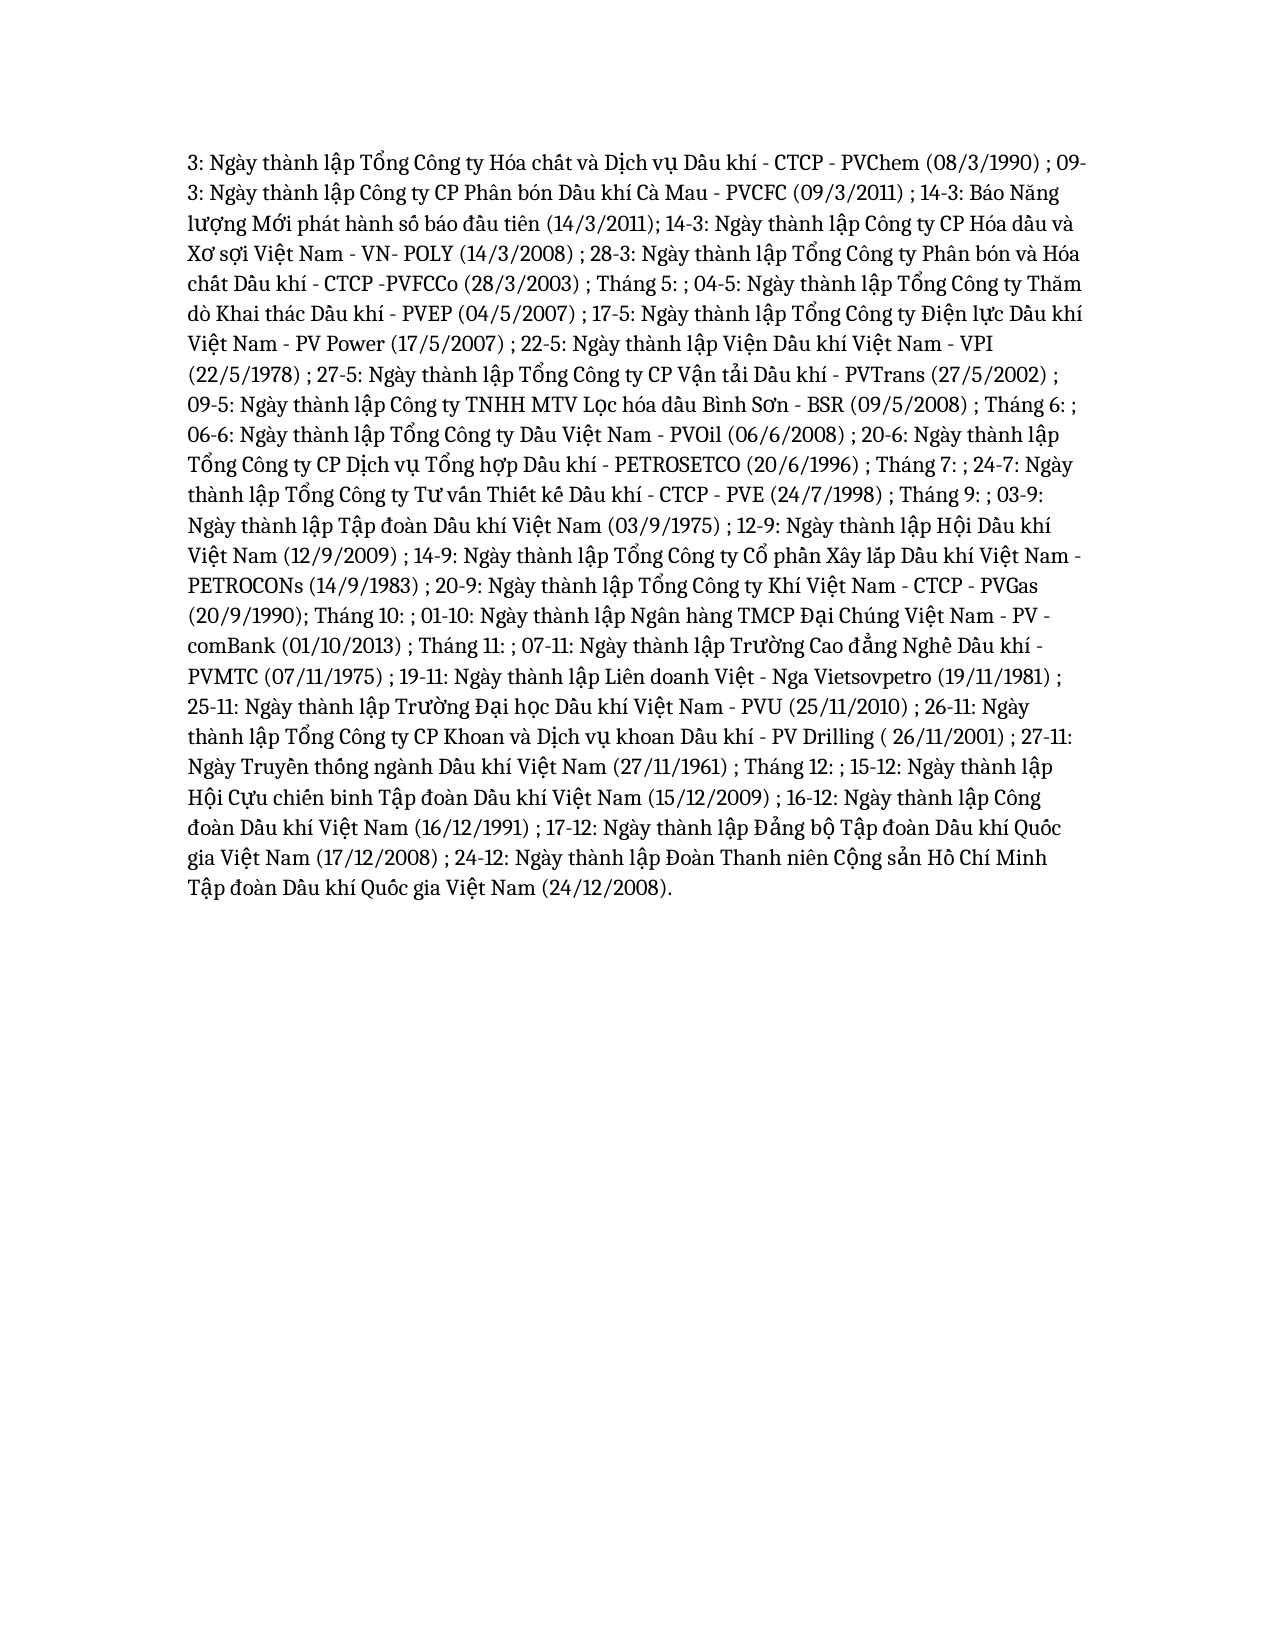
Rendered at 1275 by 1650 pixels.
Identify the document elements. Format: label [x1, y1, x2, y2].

text [187, 150, 1087, 901]
